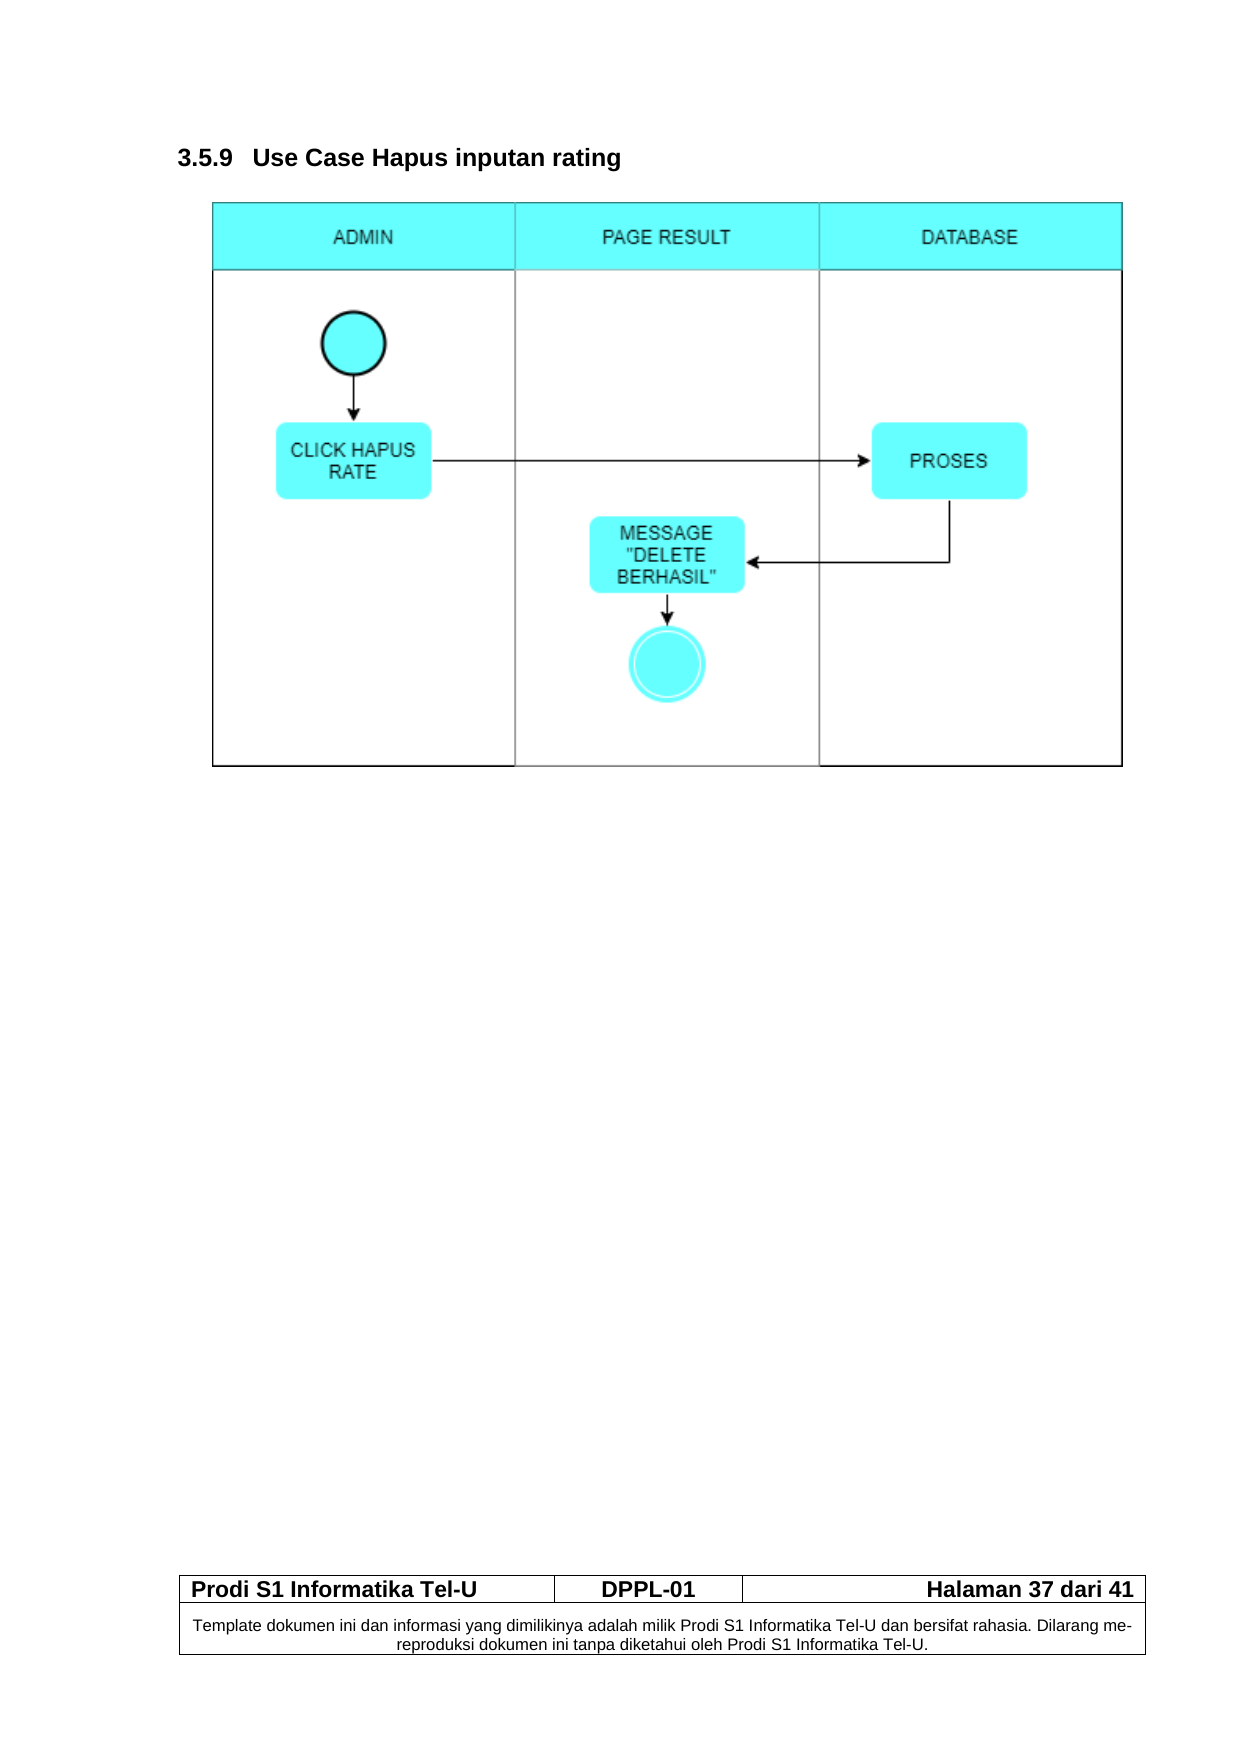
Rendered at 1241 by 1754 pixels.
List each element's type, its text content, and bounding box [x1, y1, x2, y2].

picture [212, 202, 1123, 767]
subtitle Use Case Hapus inputan rating [177, 143, 1122, 172]
